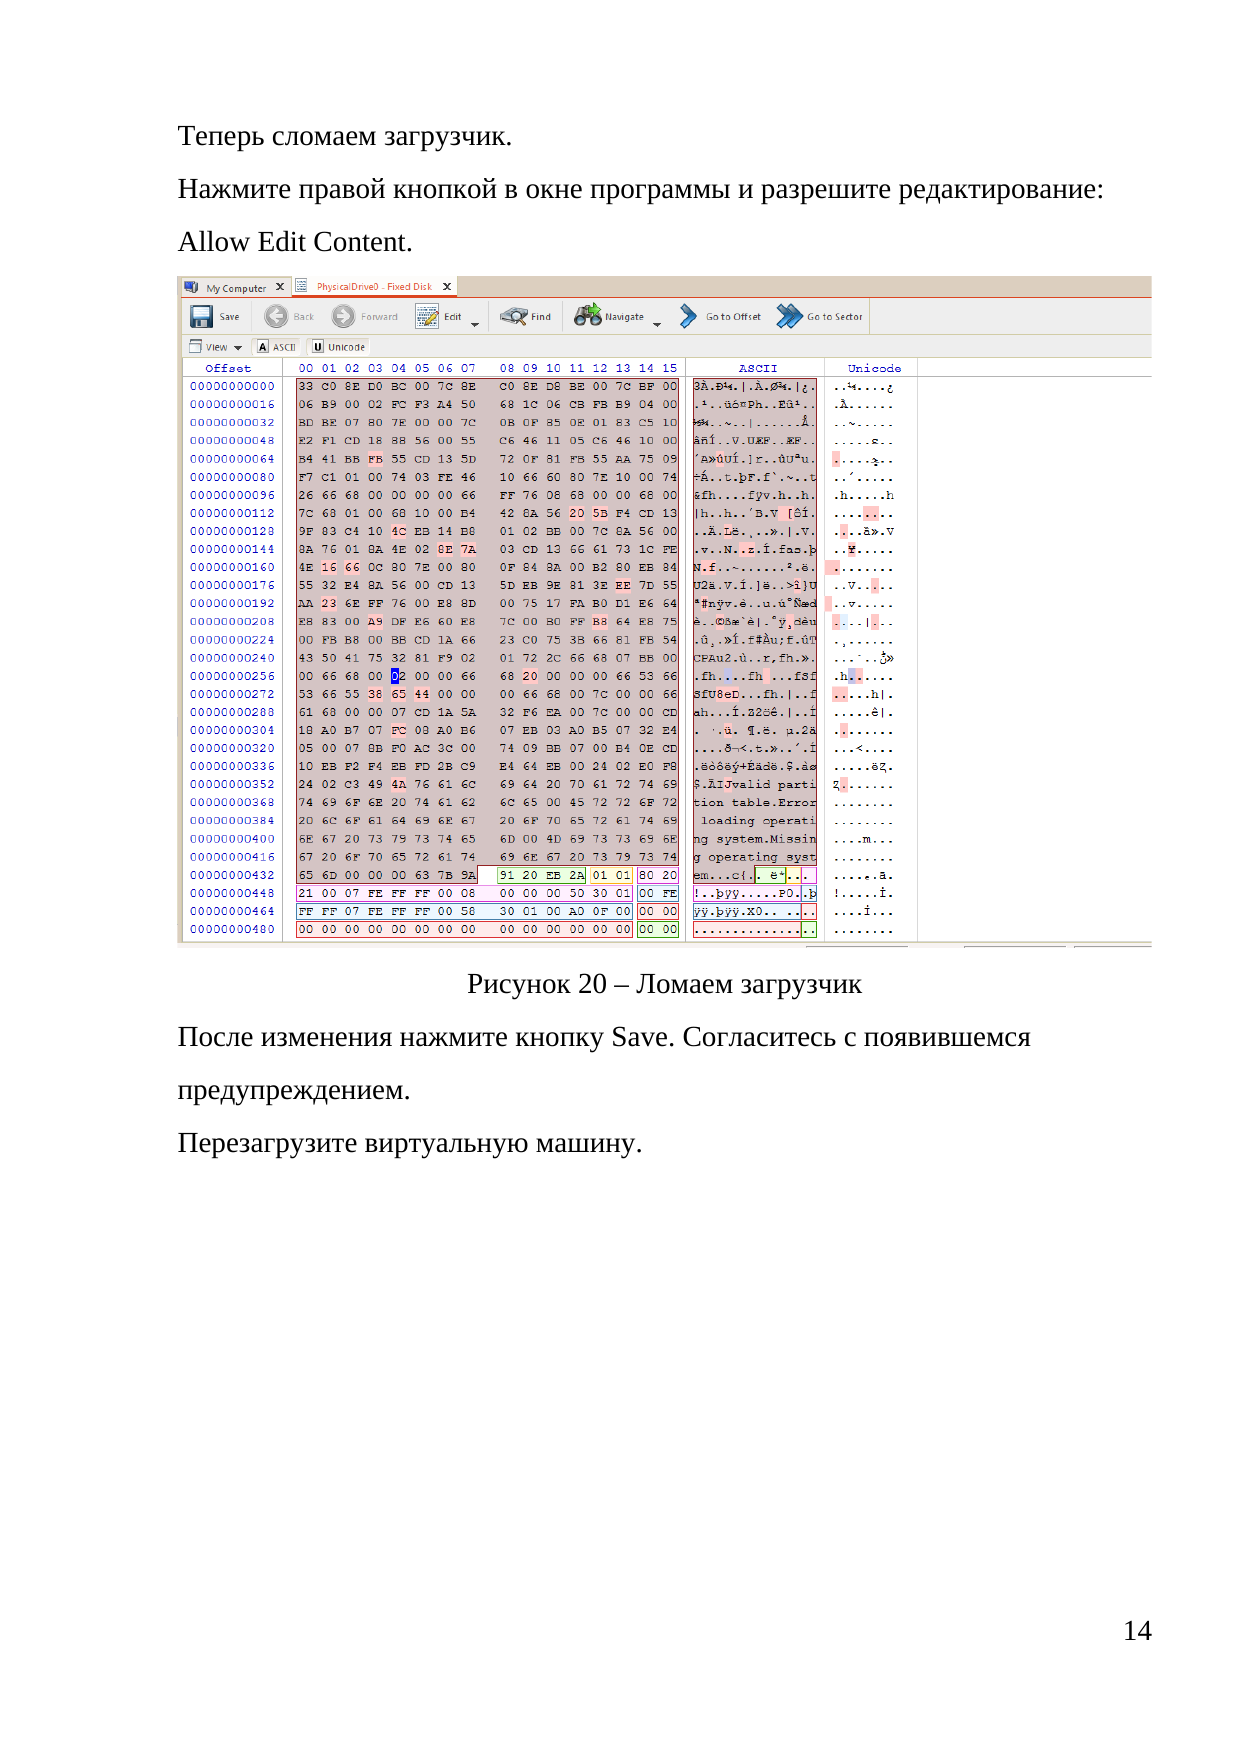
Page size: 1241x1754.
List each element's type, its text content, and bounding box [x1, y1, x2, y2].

text Нажмите правой кнопкой в окне программы и разрешите редактирование: [177, 171, 1152, 204]
text Теперь сломаем загрузчик. [177, 118, 1152, 152]
text Allow Edit Content. [177, 224, 1152, 257]
picture [177, 276, 1152, 948]
text Перезагрузите виртуальную машину. [177, 1125, 1152, 1159]
text предупреждением. [177, 1072, 1152, 1106]
text Рисунок 20 – Ломаем загрузчик [177, 967, 1152, 1000]
text После изменения нажмите кнопку Save. Согласитесь с появившемся [177, 1019, 1152, 1053]
